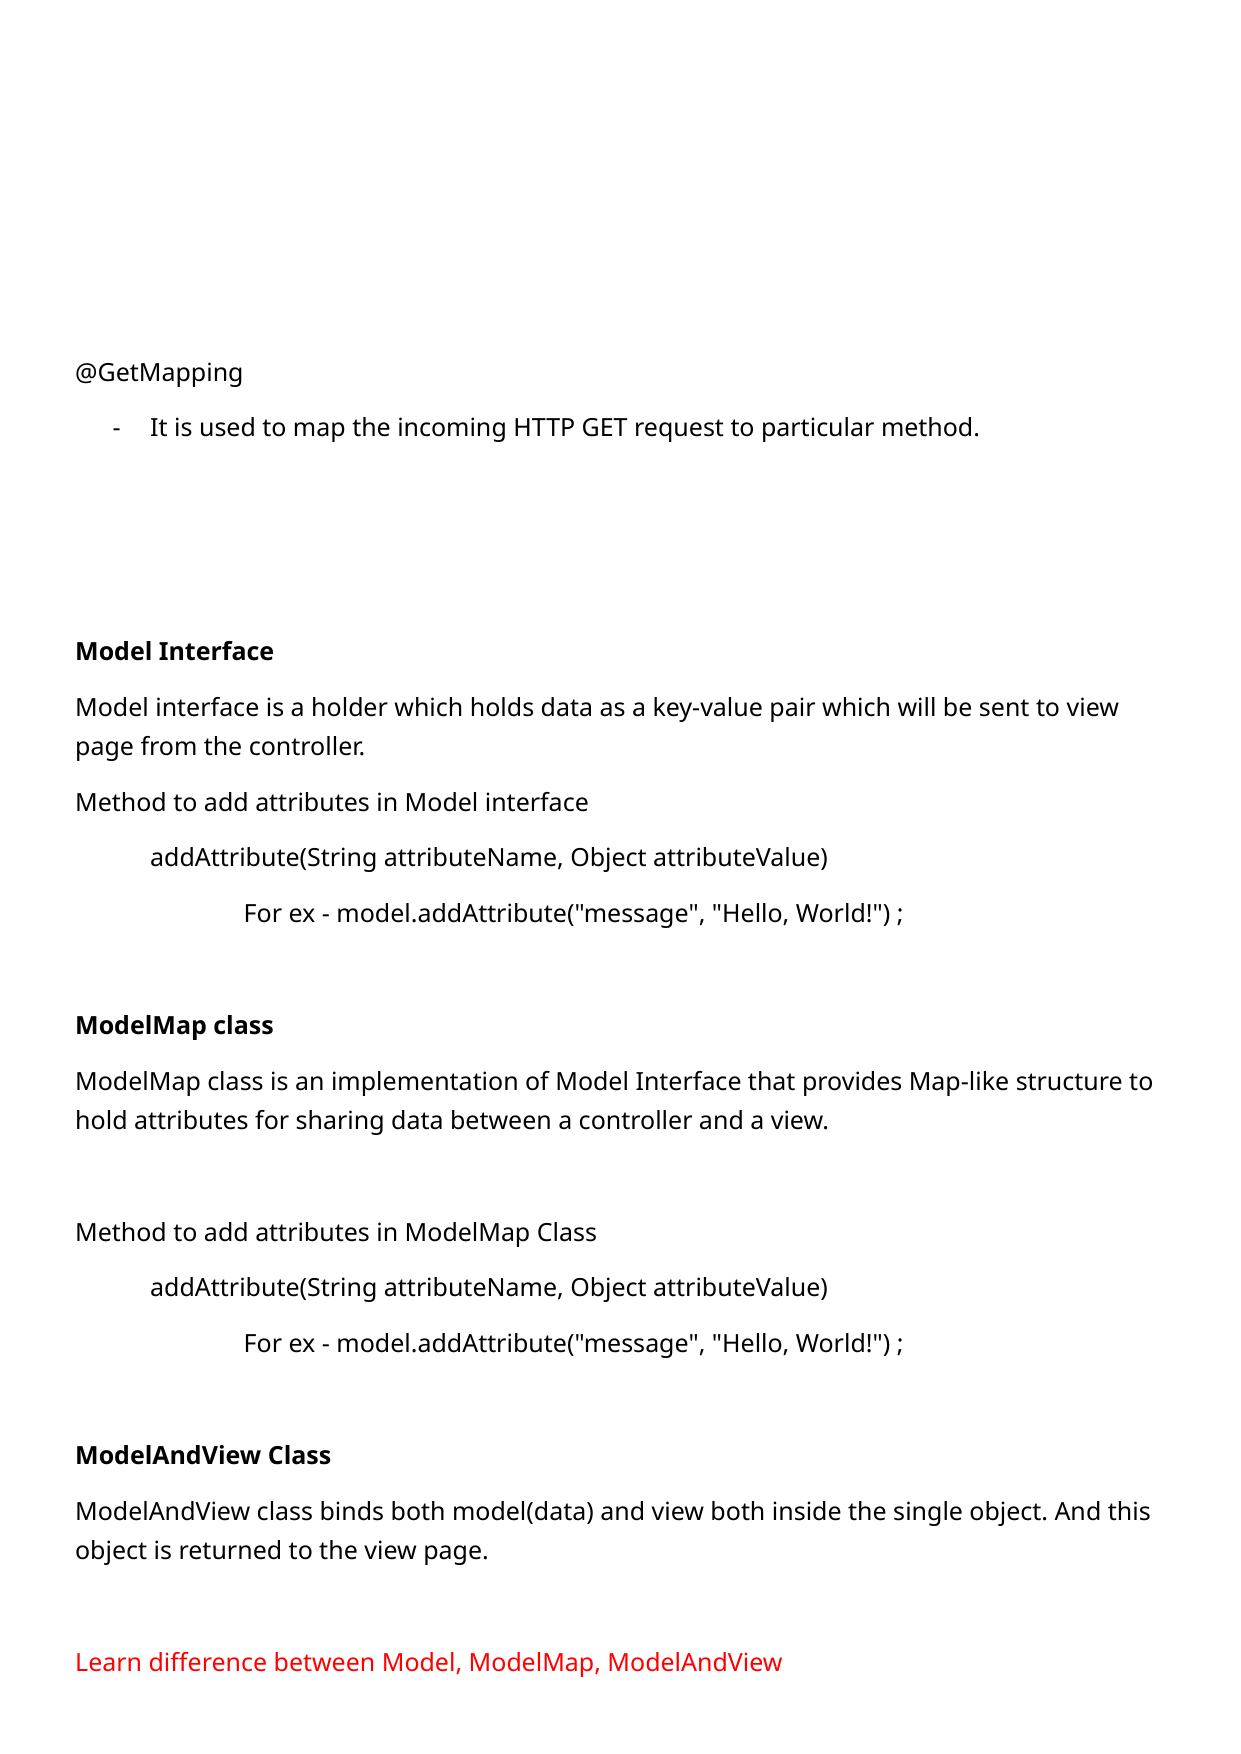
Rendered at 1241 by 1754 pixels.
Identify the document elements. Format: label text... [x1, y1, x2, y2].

text ModelAndView Class [75, 1437, 1165, 1472]
text ModelMap class [75, 1007, 1165, 1042]
text ModelMap class is an implementation of Model Interface that provides Map-like structure to hold attributes for sharing data between a controller and a view. [75, 1063, 1165, 1137]
text addAttribute(String attributeName, Object attributeValue) [150, 840, 1165, 874]
text Method to add attributes in Model interface [75, 784, 1165, 818]
text For ex - model.addAttribute("message", "Hello, World!") ; [75, 1326, 1165, 1360]
text Method to add attributes in ModelMap Class [75, 1214, 1165, 1248]
text addAttribute(String attributeName, Object attributeValue) [150, 1270, 1165, 1304]
text For ex - model.addAttribute("message", "Hello, World!") ; [75, 896, 1165, 930]
text Learn difference between Model, ModelMap, ModelAndView [75, 1644, 1165, 1678]
text Model Interface [75, 633, 1165, 667]
text ModelAndView class binds both model(data) and view both inside the single object. And this object is returned to the view page. [75, 1493, 1165, 1567]
list It is used to map the incoming HTTP GET request to particular method. [112, 410, 1165, 444]
text @GetMapping [75, 354, 1165, 388]
text Model interface is a holder which holds data as a key-value pair which will be sent to view page from the controller. [75, 689, 1165, 762]
